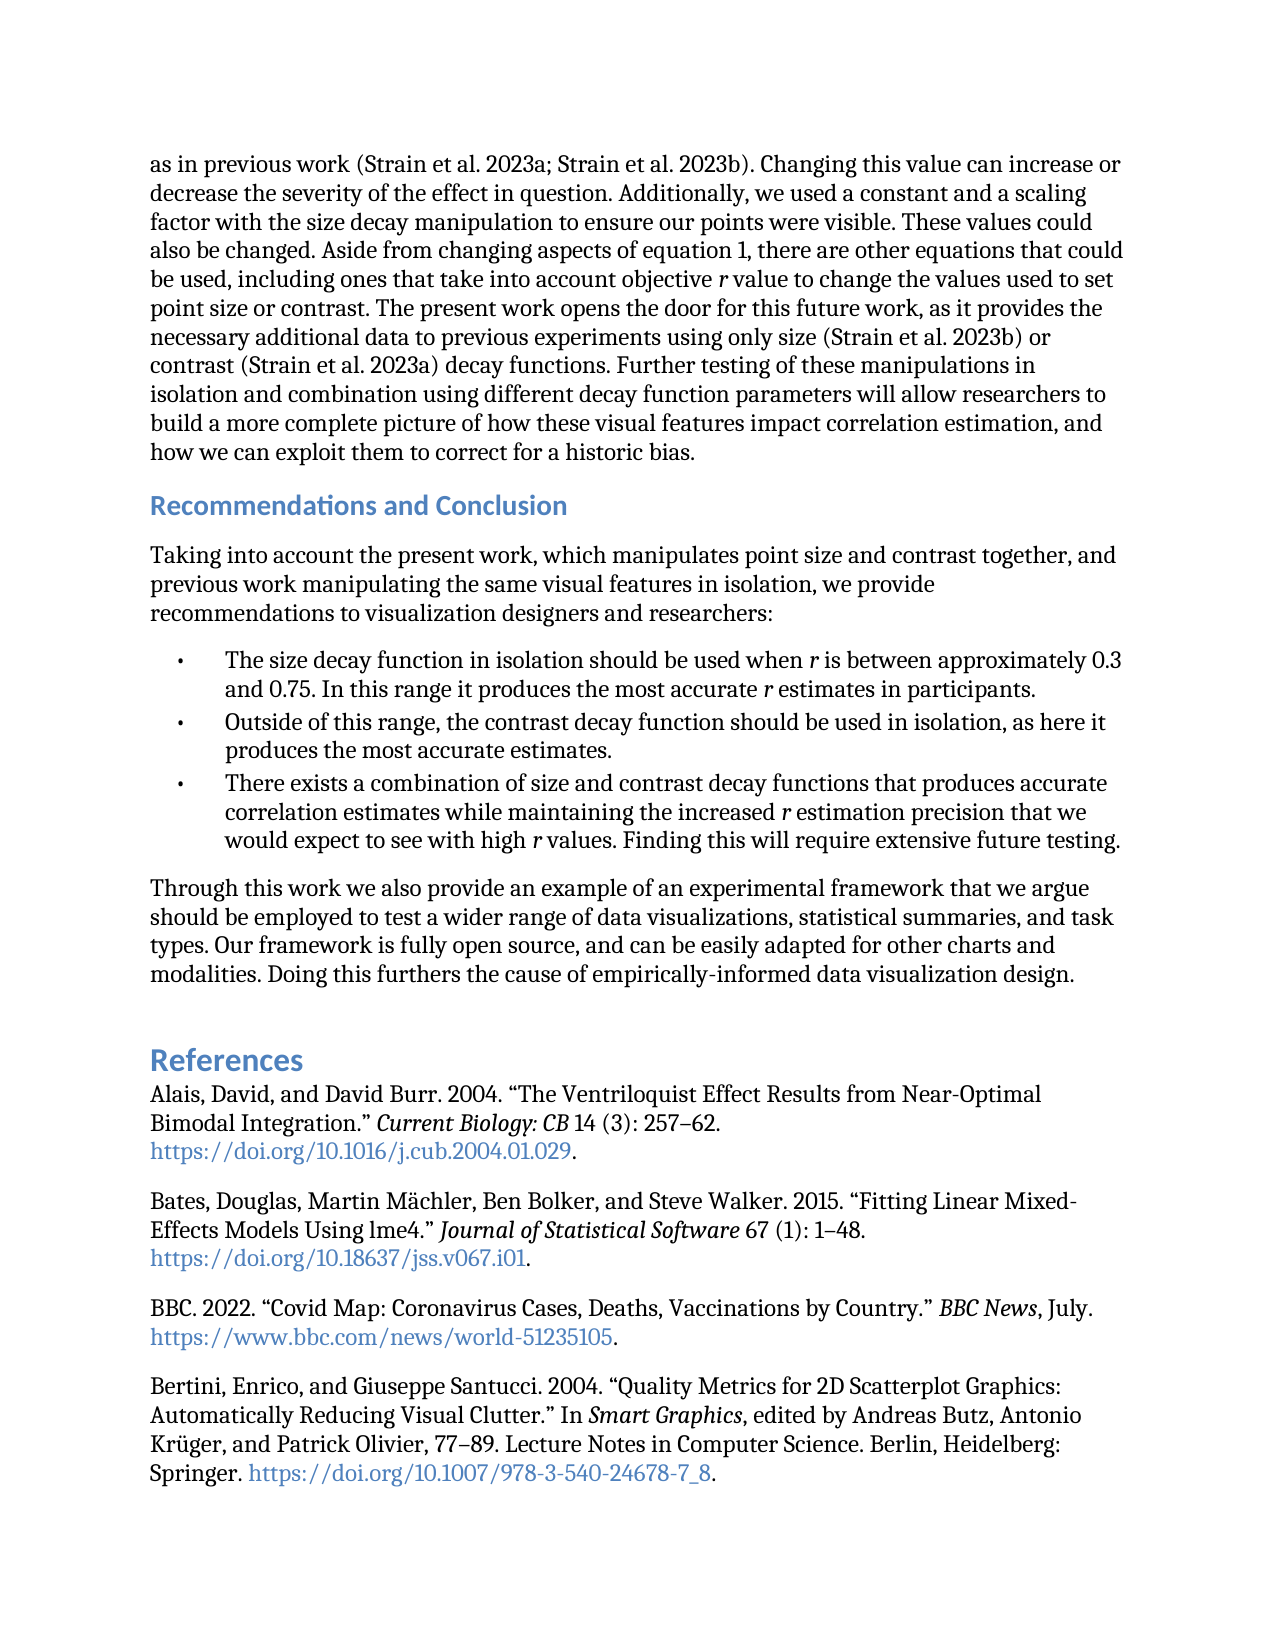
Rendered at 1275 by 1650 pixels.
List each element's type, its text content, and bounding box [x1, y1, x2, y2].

subtitle References [150, 1039, 1125, 1080]
text Through this work we also provide an example of an experimental framework that we argue should be employed to test a wider range of data visualizations, statistical summaries, and task types. Our framework is fully open source, and can be easily adapted for other charts and modalities. Doing this furthers the cause of empirically-informed data visualization design. [150, 874, 1125, 989]
list There exists a combination of size and contrast decay functions that produces accurate correlation estimates while maintaining the increased r estimation precision that we would expect to see with high r values. Finding this will require extensive future testing. [175, 769, 1125, 855]
list Outside of this range, the contrast decay function should be used in isolation, as here it produces the most accurate estimates. [175, 708, 1125, 765]
text Taking into account the present work, which manipulates point size and contrast together, and previous work manipulating the same visual features in isolation, we provide recommendations to visualization designers and researchers: [150, 541, 1125, 628]
text Bertini, Enrico, and Giuseppe Santucci. 2004. “Quality Metrics for 2D Scatterplot Graphics: Automatically Reducing Visual Clutter.” In Smart Graphics, edited by Andreas Butz, Antonio Krüger, and Patrick Olivier, 77–89. Lecture Notes in Computer Science. Berlin, Heidelberg: Springer. https://doi.org/10.1007/978-3-540-24678-7_8. [150, 1372, 1125, 1487]
text Bates, Douglas, Martin Mächler, Ben Bolker, and Steve Walker. 2015. “Fitting Linear Mixed-Effects Models Using lme4.” Journal of Statistical Software 67 (1): 1–48. https://doi.org/10.18637/jss.v067.i01. [150, 1187, 1125, 1273]
list The size decay function in isolation should be used when r is between approximately 0.3 and 0.75. In this range it produces the most accurate r estimates in participants. [175, 646, 1125, 704]
text BBC. 2022. “Covid Map: Coronavirus Cases, Deaths, Vaccinations by Country.” BBC News, July. https://www.bbc.com/news/world-51235105. [150, 1294, 1125, 1351]
text Alais, David, and David Burr. 2004. “The Ventriloquist Effect Results from Near-Optimal Bimodal Integration.” Current Biology: CB 14 (3): 257–62. https://doi.org/10.1016/j.cub.2004.01.029. [150, 1080, 1125, 1166]
subtitle Recommendations and Conclusion [150, 487, 1125, 523]
